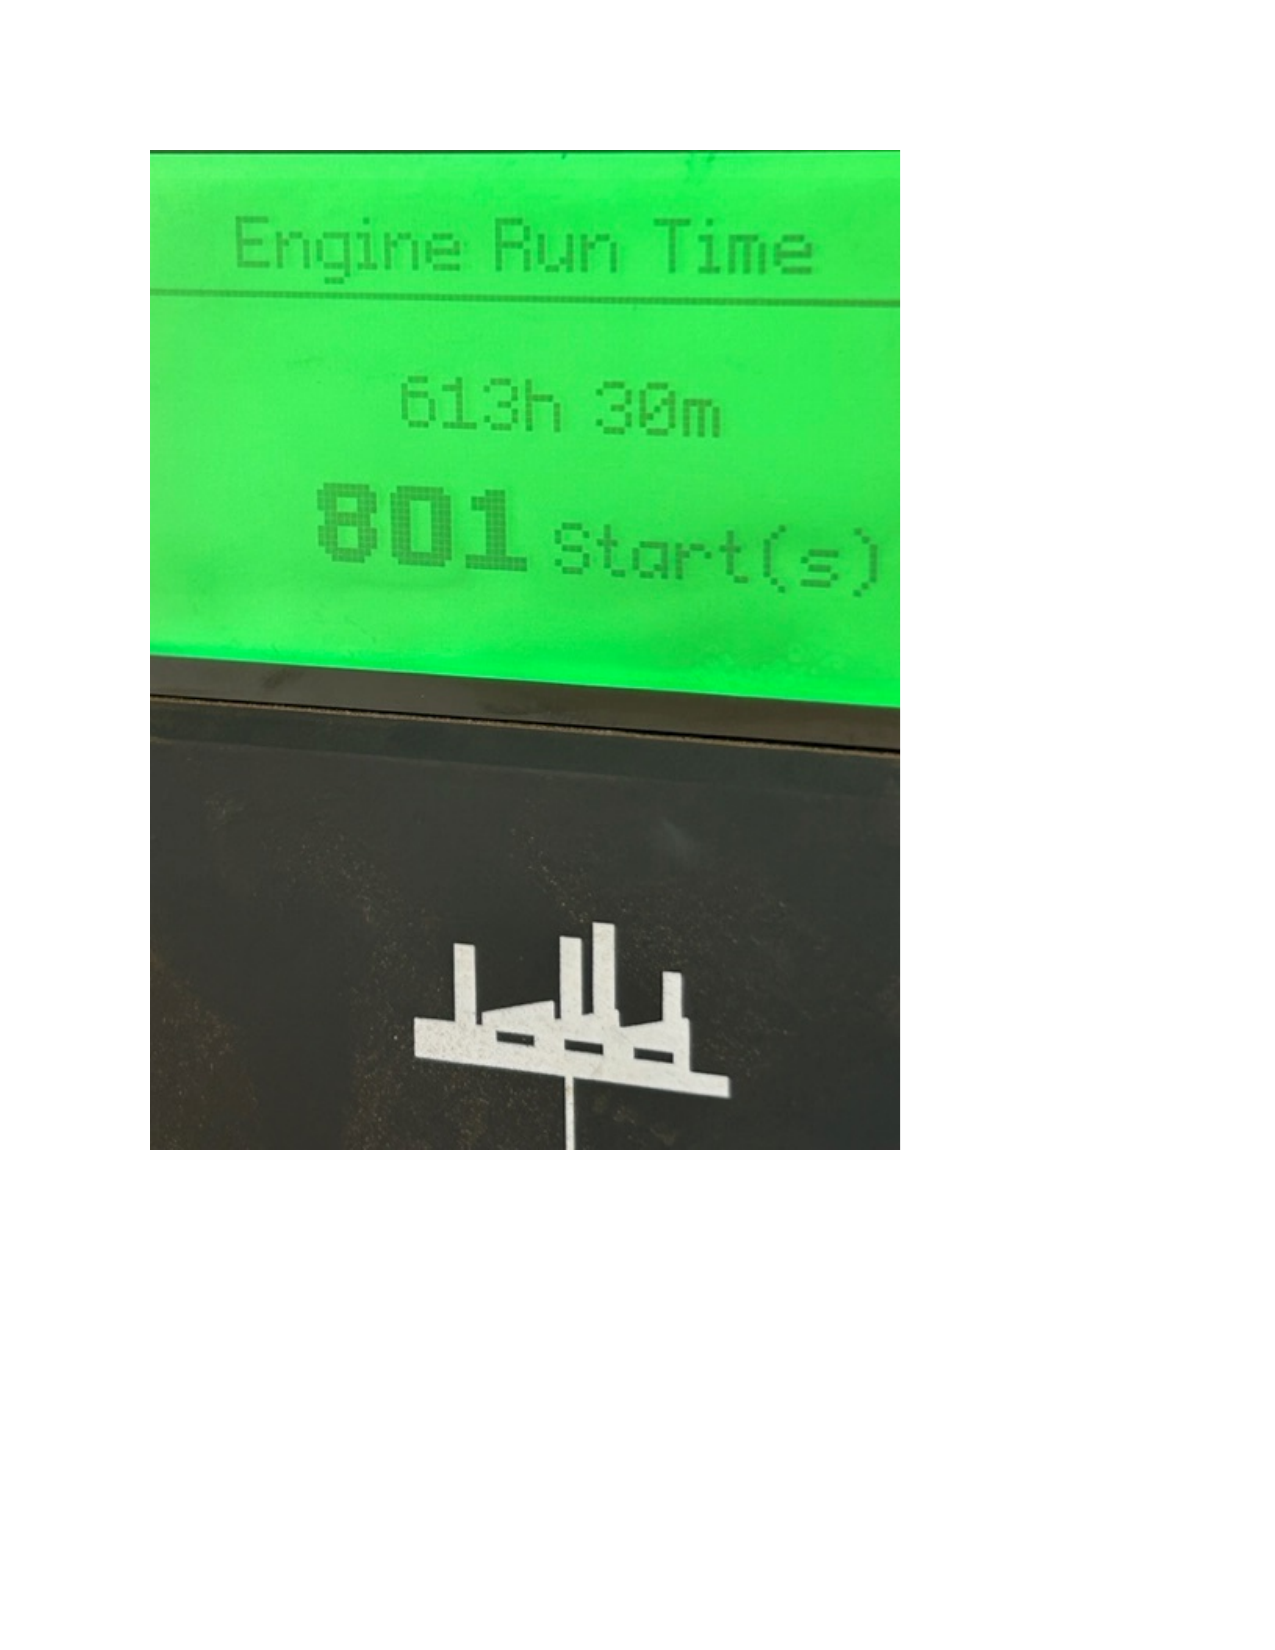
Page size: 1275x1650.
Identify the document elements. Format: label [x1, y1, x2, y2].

picture [150, 150, 901, 1150]
